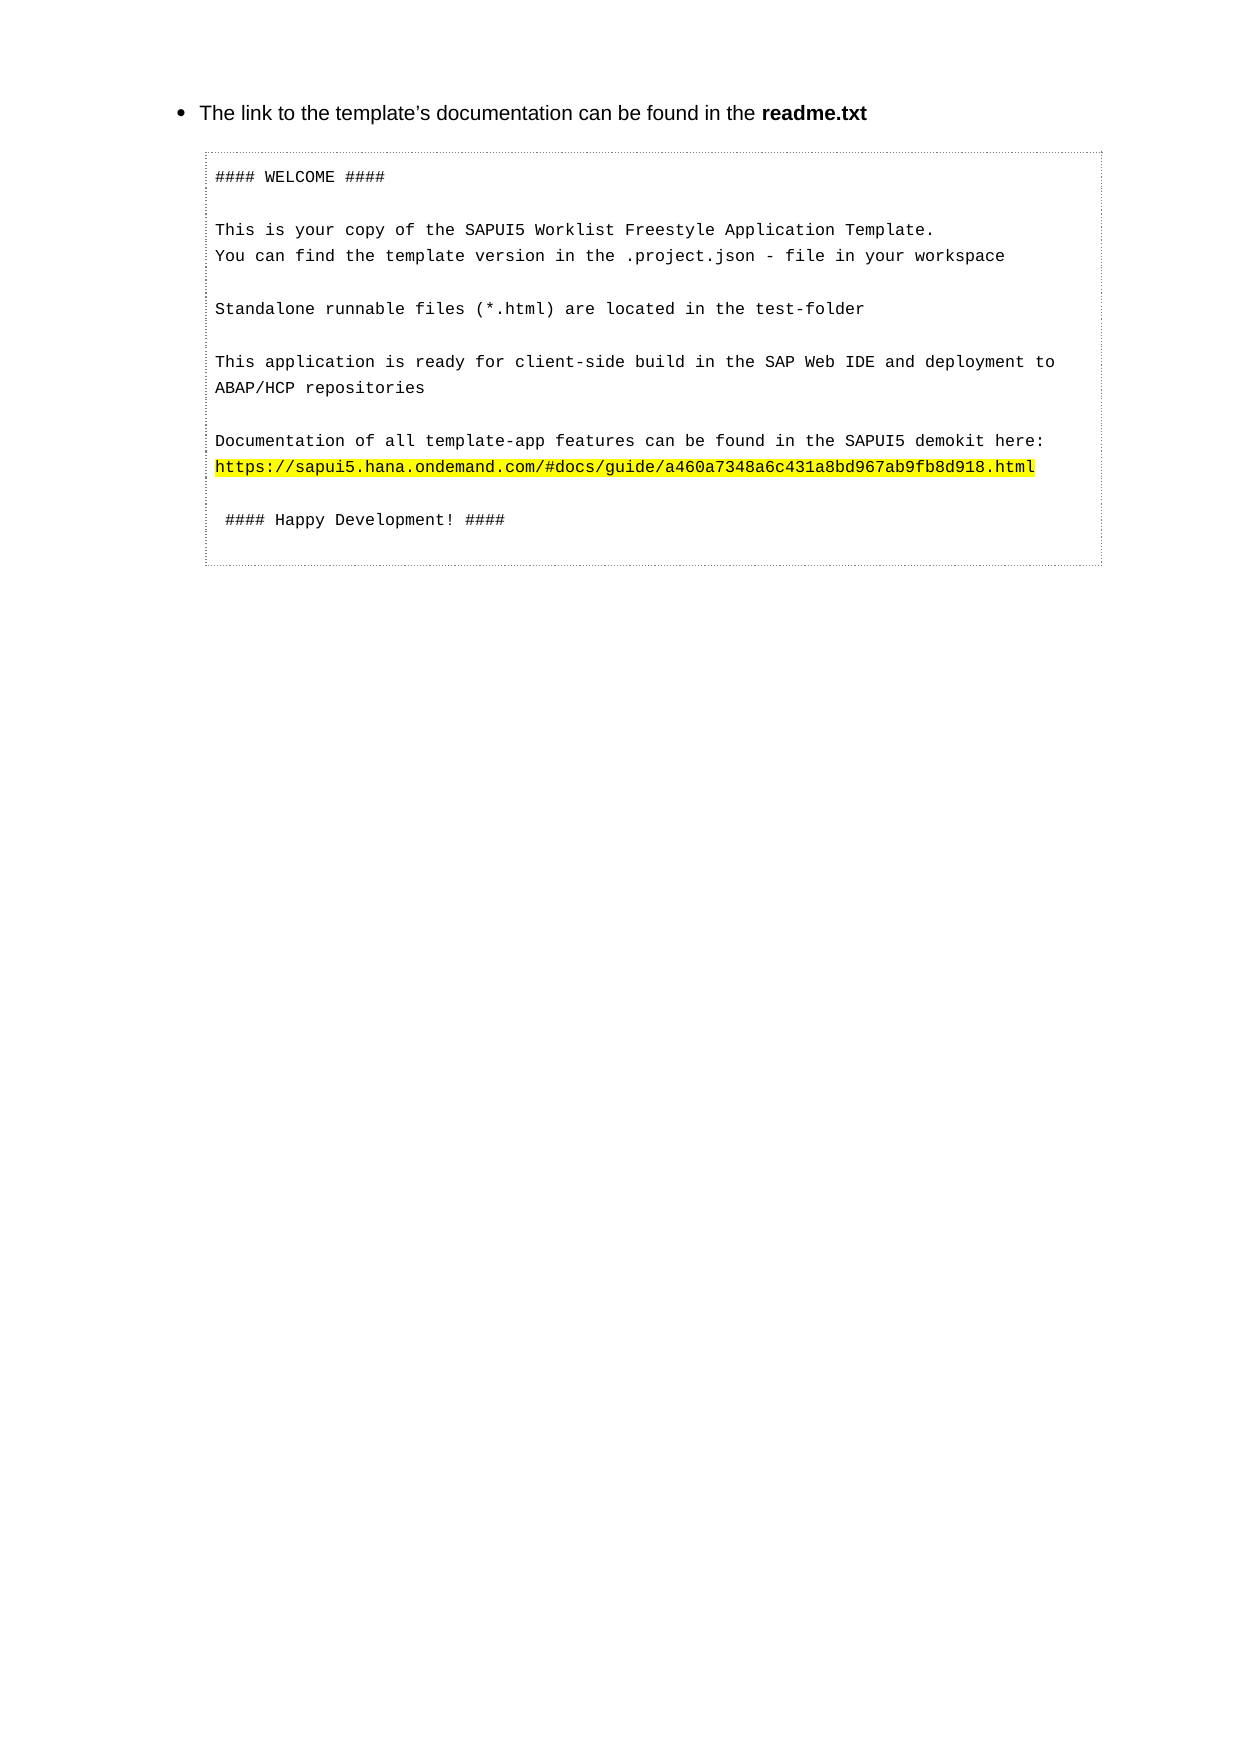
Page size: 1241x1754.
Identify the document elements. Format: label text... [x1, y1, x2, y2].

text Documentation of all template-app features can be found in the SAPUI5 demokit here: [205, 415, 1102, 441]
text #### WELCOME #### [205, 151, 1102, 178]
text #### Happy Development! #### [205, 494, 1102, 520]
text Standalone runnable files (*.html) are located in the test-folder [205, 283, 1102, 309]
list The link to the template’s documentation can be found in the readme.txt [177, 101, 1093, 151]
text This application is ready for client-side build in the SAP Web IDE and deployment to ABAP/HCP repositories [205, 336, 1102, 388]
text This is your copy of the SAPUI5 Worklist Freestyle Application Template. [205, 204, 1102, 230]
text https://sapui5.hana.ondemand.com/#docs/guide/a460a7348a6c431a8bd967ab9fb8d918.html [205, 441, 1102, 468]
text You can find the template version in the .project.json - file in your workspace [205, 230, 1102, 257]
